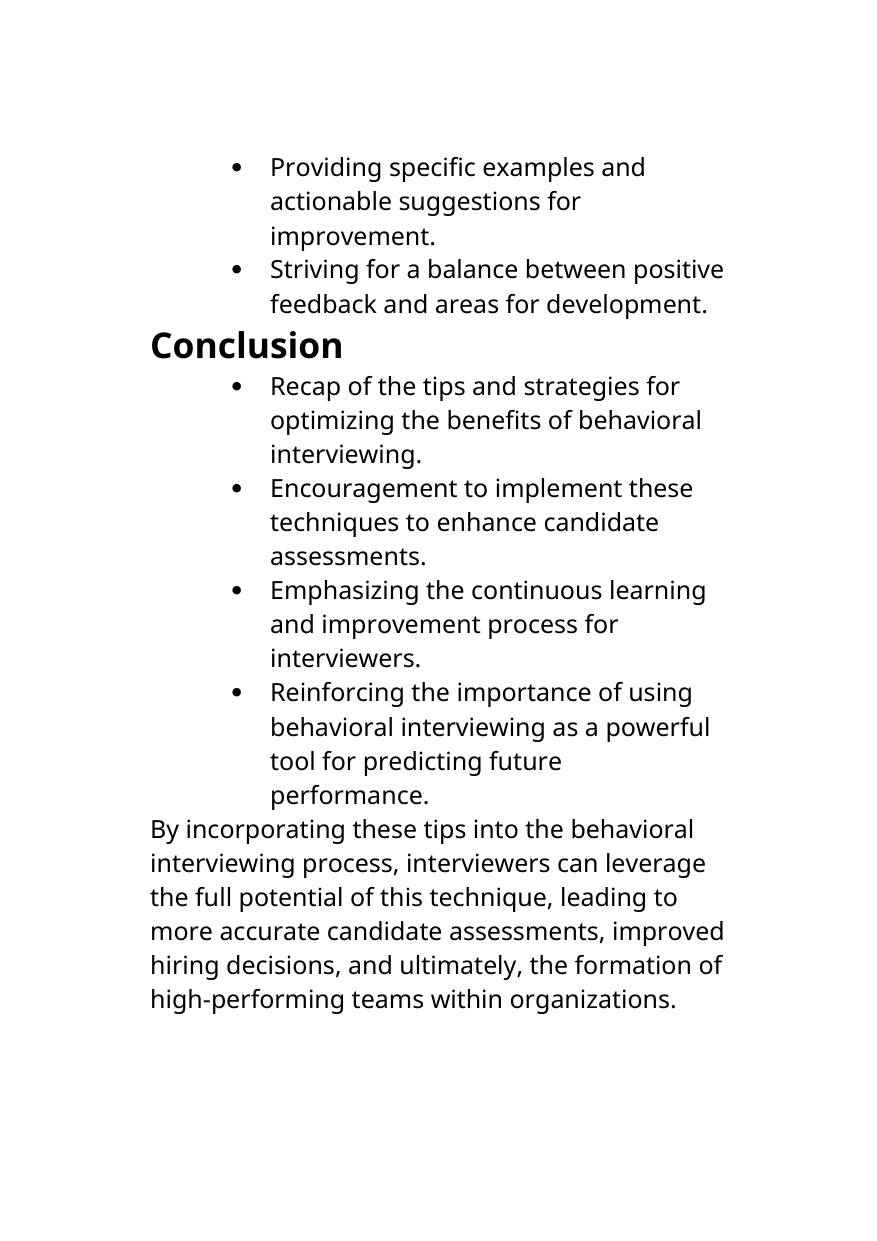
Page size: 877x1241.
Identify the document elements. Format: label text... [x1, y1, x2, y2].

list Providing specific examples and actionable suggestions for improvement. [232, 150, 727, 252]
list Striving for a balance between positive feedback and areas for development. [232, 252, 727, 320]
list Encouragement to implement these techniques to enhance candidate assessments. [232, 471, 727, 573]
list Emphasizing the continuous learning and improvement process for interviewers. [232, 573, 727, 675]
list Reinforcing the importance of using behavioral interviewing as a powerful tool for predicting future performance. [232, 675, 727, 811]
text By incorporating these tips into the behavioral interviewing process, interviewers can leverage the full potential of this technique, leading to more accurate candidate assessments, improved hiring decisions, and ultimately, the formation of high-performing teams within organizations. [150, 811, 727, 1016]
subtitle Conclusion [150, 320, 727, 368]
list Recap of the tips and strategies for optimizing the benefits of behavioral interviewing. [232, 368, 727, 471]
